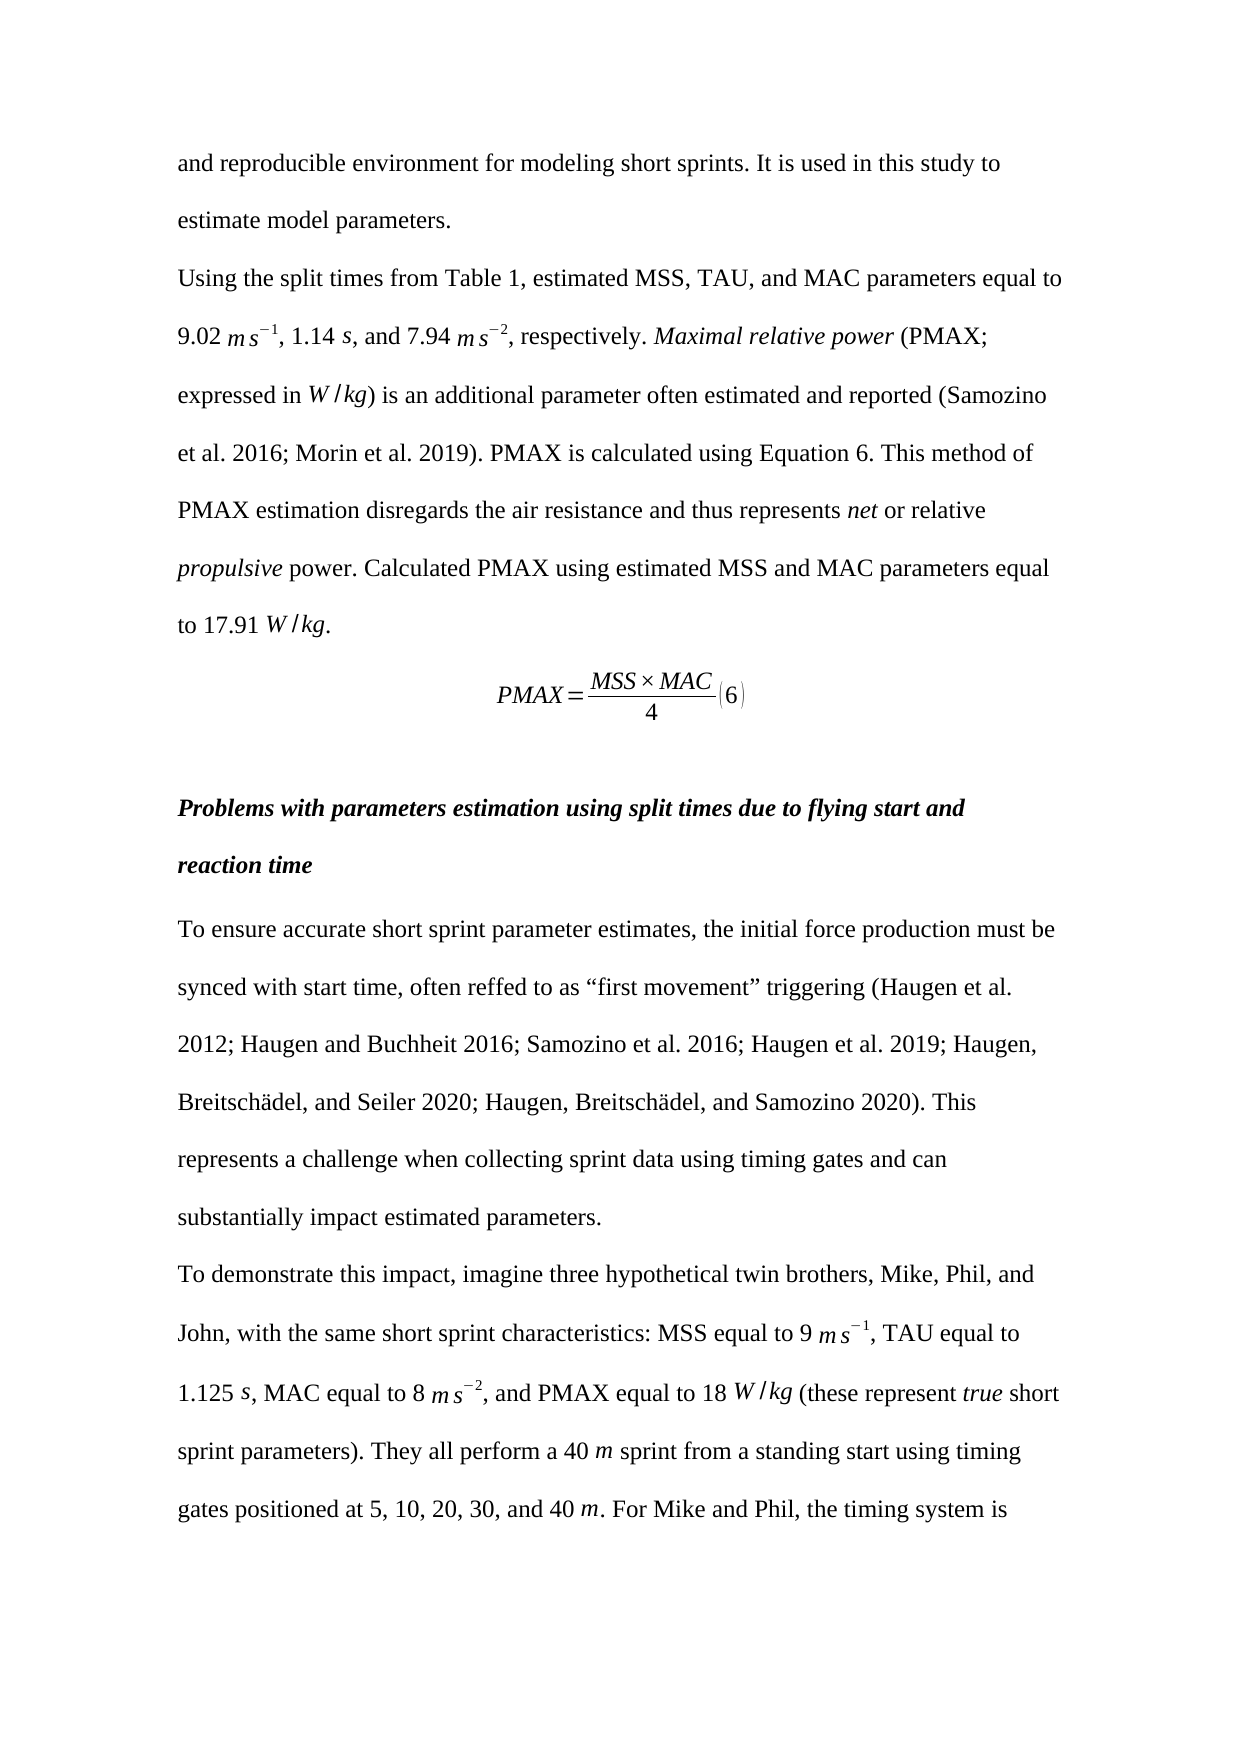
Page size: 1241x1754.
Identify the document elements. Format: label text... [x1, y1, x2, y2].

text Using the split times from Table 1, estimated MSS, TAU, and MAC parameters equal to 9.02 , 1.14 , and 7.94 , respectively. Maximal relative power (PMAX; expressed in ) is an additional parameter often estimated and reported (Samozino et al. 2016; Morin et al. 2019). PMAX is calculated using Equation 6. This method of PMAX estimation disregards the air resistance and thus represents net or relative propulsive power. Calculated PMAX using estimated MSS and MAC parameters equal to 17.91 . [177, 263, 1063, 639]
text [177, 1259, 1063, 1523]
text To ensure accurate short sprint parameter estimates, the initial force production must be synced with start time, often reffed to as “first movement” triggering (Haugen et al. 2012; Haugen and Buchheit 2016; Samozino et al. 2016; Haugen et al. 2019; Haugen, Breitschädel, and Seiler 2020; Haugen, Breitschädel, and Samozino 2020). This represents a challenge when collecting sprint data using timing gates and can substantially impact estimated parameters. [177, 914, 1063, 1230]
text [177, 148, 1063, 234]
subtitle Problems with parameters estimation using split times due to flying start and reaction time [177, 793, 1004, 879]
